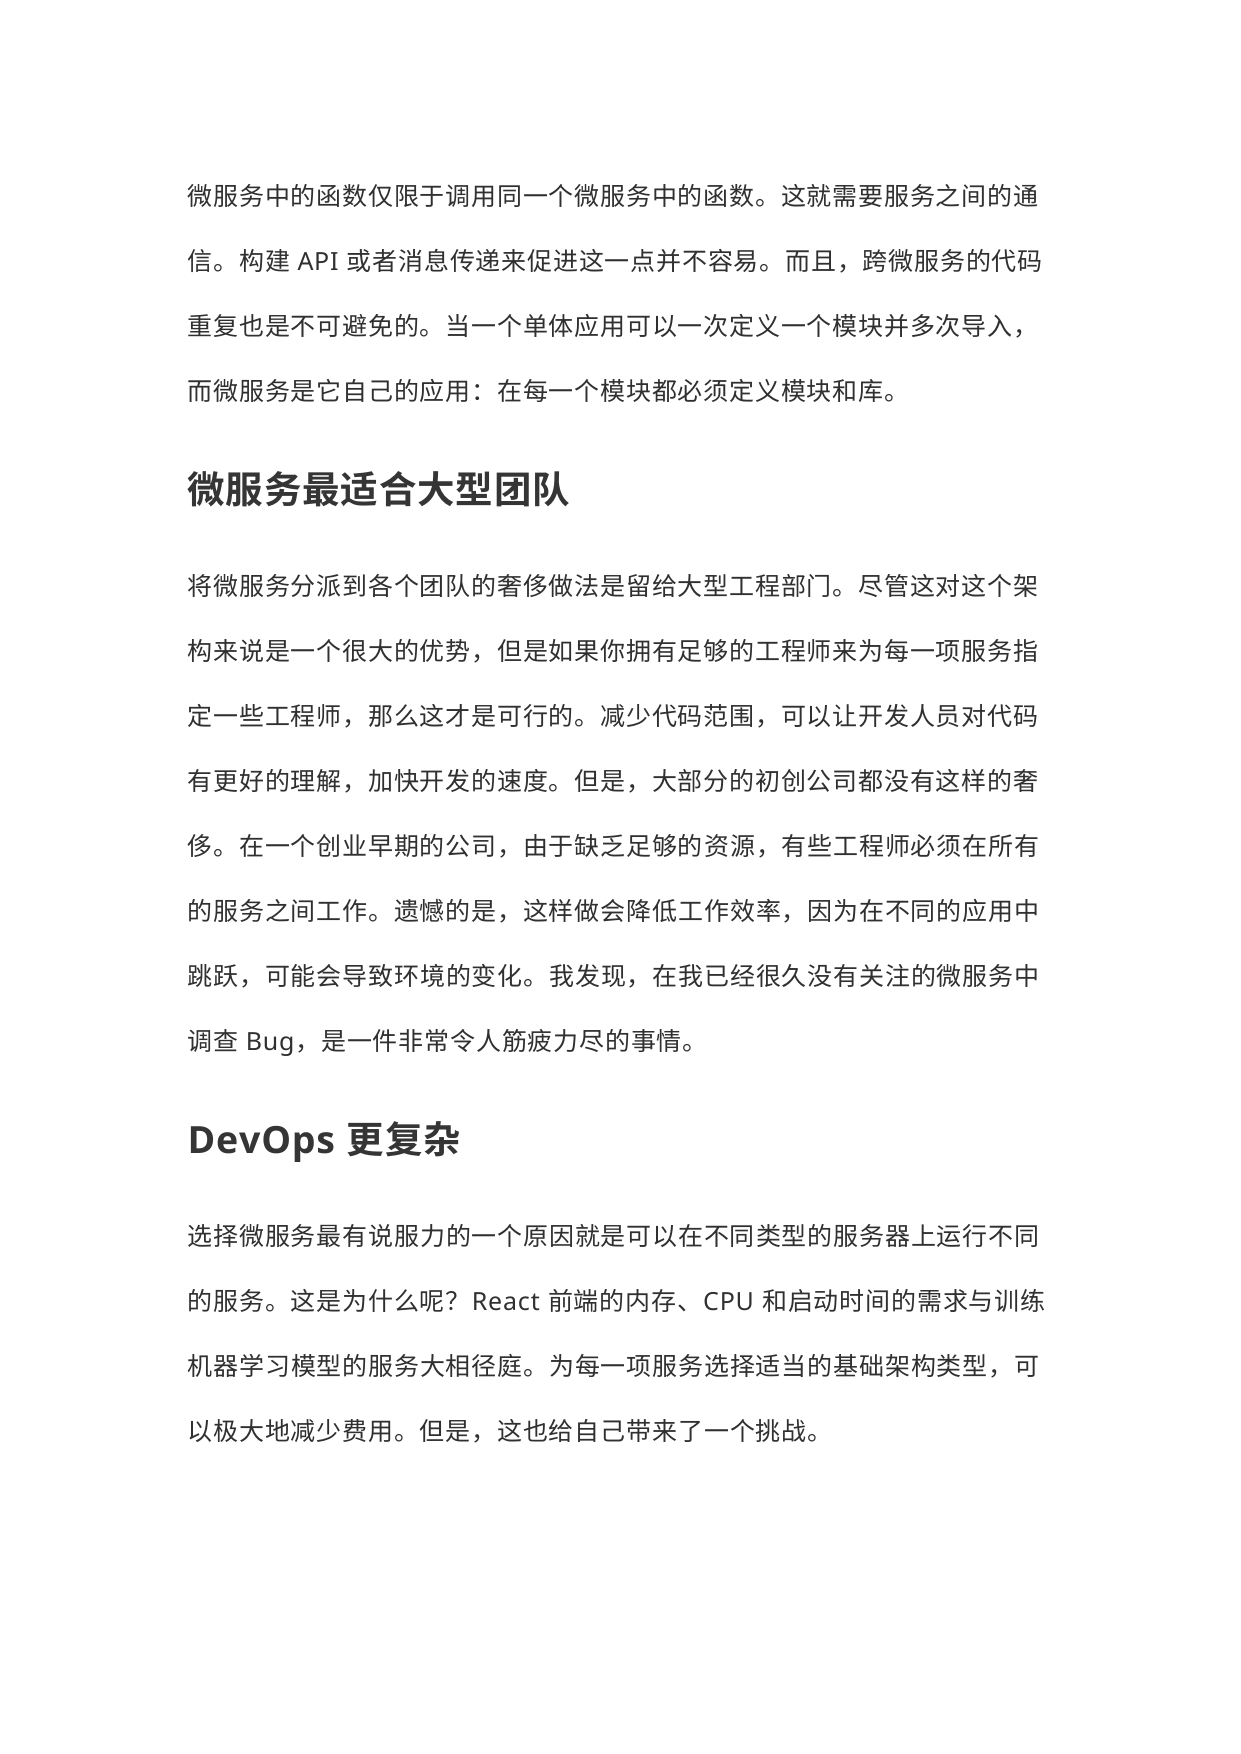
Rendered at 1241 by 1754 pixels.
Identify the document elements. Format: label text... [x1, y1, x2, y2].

text 将微服务分派到各个团队的奢侈做法是留给大型工程部门。尽管这对这个架构来说是一个很大的优势，但是如果你拥有足够的工程师来为每一项服务指定一些工程师，那么这才是可行的。减少代码范围，可以让开发人员对代码有更好的理解，加快开发的速度。但是，大部分的初创公司都没有这样的奢侈。在一个创业早期的公司，由于缺乏足够的资源，有些工程师必须在所有的服务之间工作。遗憾的是，这样做会降低工作效率，因为在不同的应用中跳跃，可能会导致环境的变化。我发现，在我已经很久没有关注的微服务中调查 Bug，是一件非常令人筋疲力尽的事情。 [187, 552, 1053, 1072]
subtitle 微服务最适合大型团队 [187, 454, 1053, 519]
text 选择微服务最有说服力的一个原因就是可以在不同类型的服务器上运行不同的服务。这是为什么呢？React 前端的内存、CPU 和启动时间的需求与训练机器学习模型的服务大相径庭。为每一项服务选择适当的基础架构类型，可以极大地减少费用。但是，这也给自己带来了一个挑战。 [187, 1202, 1053, 1462]
subtitle DevOps 更复杂 [187, 1104, 1053, 1169]
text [187, 162, 1053, 422]
